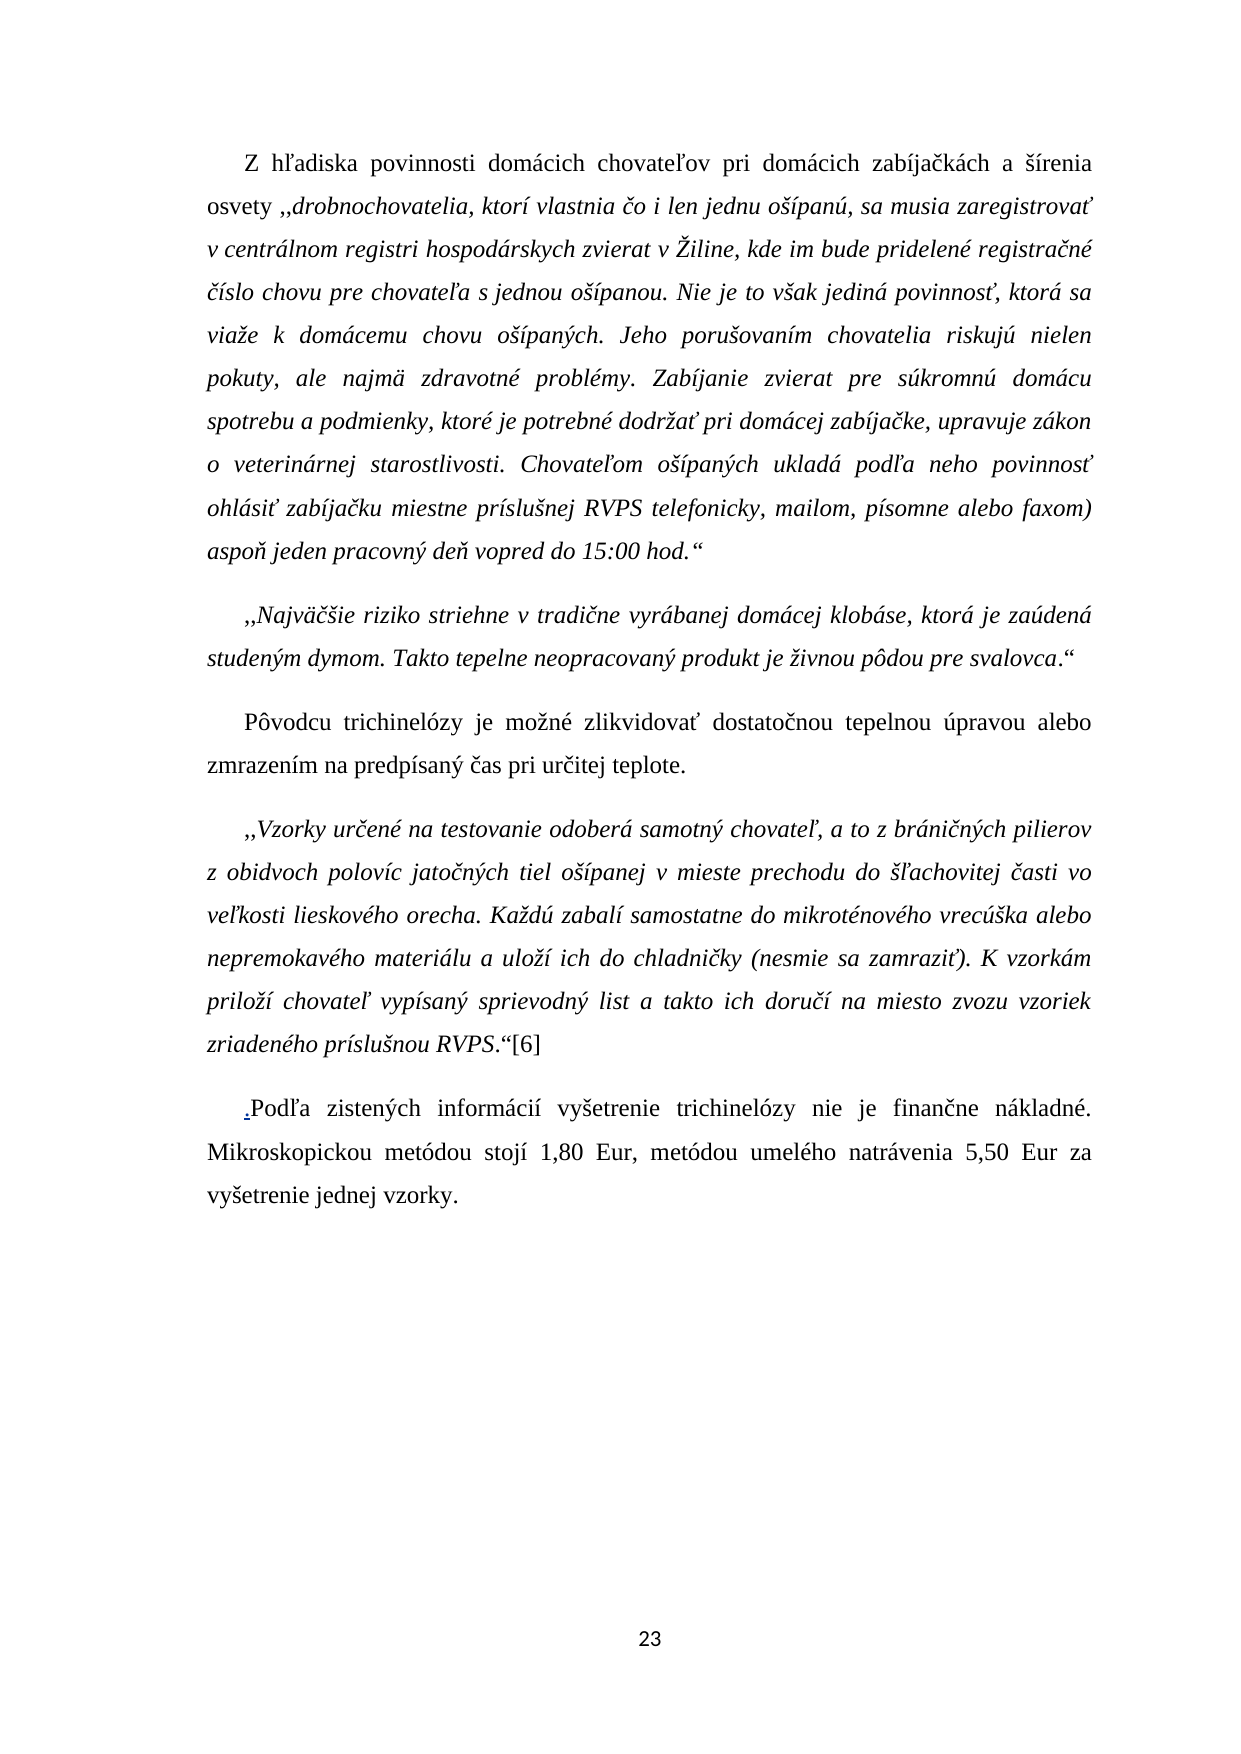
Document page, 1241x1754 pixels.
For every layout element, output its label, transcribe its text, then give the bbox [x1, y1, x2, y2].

text .Podľa zistených informácií vyšetrenie trichinelózy nie je finančne nákladné. Mikroskopickou metódou stojí 1,80 Eur, metódou umelého natrávenia 5,50 Eur za vyšetrenie jednej vzorky. [207, 1093, 1092, 1208]
text Pôvodcu trichinelózy je možné zlikvidovať dostatočnou tepelnou úpravou alebo zmrazením na predpísaný čas pri určitej teplote. [207, 707, 1092, 779]
text Z hľadiska povinnosti domácich chovateľov pri domácich zabíjačkách a šírenia osvety ,,drobnochovatelia, ktorí vlastnia čo i len jednu ošípanú, sa musia zaregistrovať v centrálnom registri hospodárskych zvierat v Žiline, kde im bude pridelené registračné číslo chovu pre chovateľa s jednou ošípanou. Nie je to však jediná povinnosť, ktorá sa viaže k domácemu chovu ošípaných. Jeho porušovaním chovatelia riskujú nielen pokuty, ale najmä zdravotné problémy. Zabíjanie zvierat pre súkromnú domácu spotrebu a podmienky, ktoré je potrebné dodržať pri domácej zabíjačke, upravuje zákon o veterinárnej starostlivosti. Chovateľom ošípaných ukladá podľa neho povinnosť ohlásiť zabíjačku miestne príslušnej RVPS telefonicky, mailom, písomne alebo faxom) aspoň jeden pracovný deň vopred do 15:00 hod.“ [207, 148, 1092, 564]
text ,,Najväčšie riziko striehne v tradične vyrábanej domácej klobáse, ktorá je zaúdená studeným dymom. Takto tepelne neopracovaný produkt je živnou pôdou pre svalovca.“ [207, 600, 1092, 672]
text ,,Vzorky určené na testovanie odoberá samotný chovateľ, a to z bráničných pilierov z obidvoch polovíc jatočných tiel ošípanej v mieste prechodu do šľachovitej časti vo veľkosti lieskového orecha. Každú zabalí samostatne do mikroténového vrecúška alebo nepremokavého materiálu a uloží ich do chladničky (nesmie sa zamraziť). K vzorkám priloží chovateľ vypísaný sprievodný list a takto ich doručí na miesto zvozu vzoriek zriadeného príslušnou RVPS.“[6] [207, 814, 1092, 1058]
